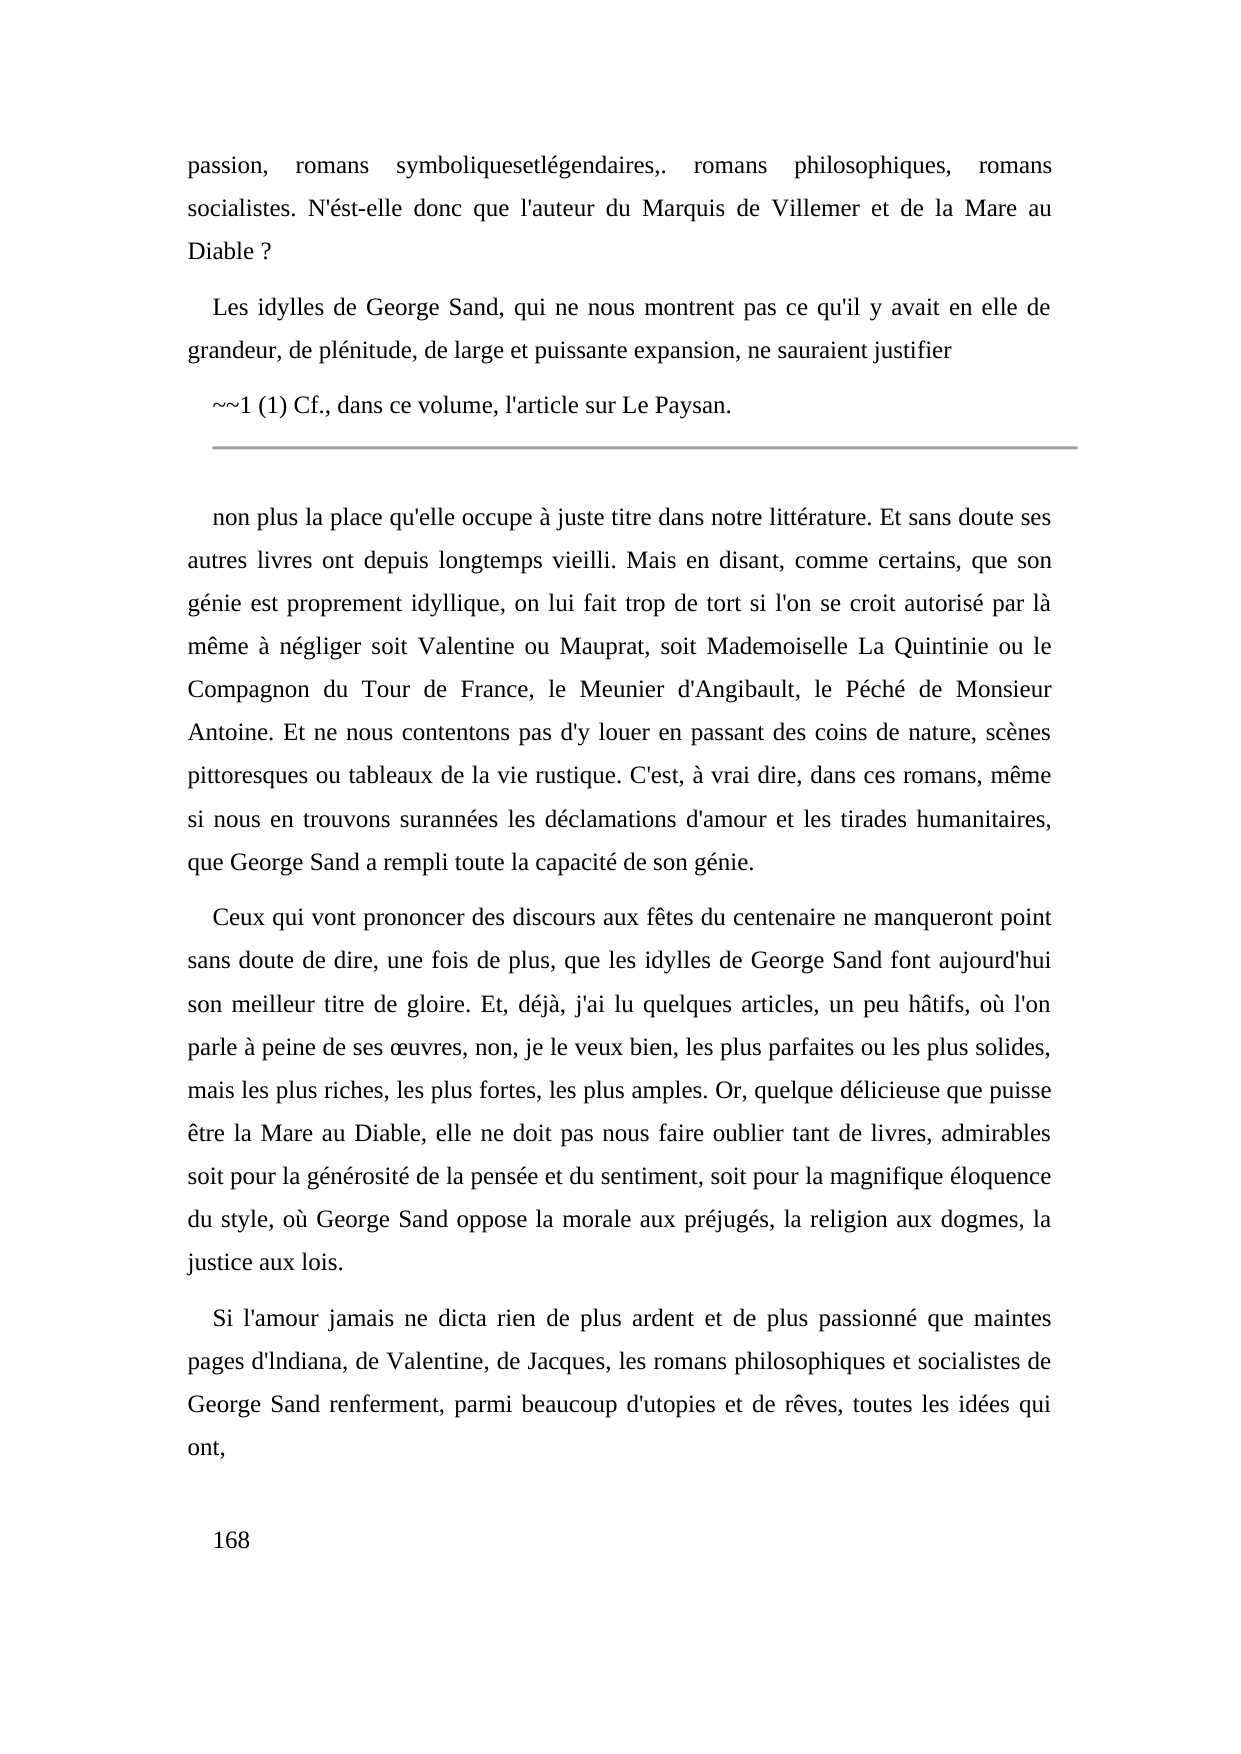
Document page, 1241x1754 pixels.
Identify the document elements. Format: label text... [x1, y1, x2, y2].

text Si l'amour jamais ne dicta rien de plus ardent et de plus passionné que maintes pages d'lndiana, de Valentine, de Jacques, les romans philosophiques et socialistes de George Sand renferment, parmi beaucoup d'utopies et de rêves, toutes les idées qui ont, [187, 1303, 1053, 1461]
text non plus la place qu'elle occupe à juste titre dans notre littérature. Et sans doute ses autres livres ont depuis longtemps vieilli. Mais en disant, comme certains, que son génie est proprement idyllique, on lui fait trop de tort si l'on se croit autorisé par là même à négliger soit Valentine ou Mauprat, soit Mademoiselle La Quintinie ou le Compagnon du Tour de France, le Meunier d'Angibault, le Péché de Monsieur Antoine. Et ne nous contentons pas d'y louer en passant des coins de nature, scènes pittoresques ou tableaux de la vie rustique. C'est, à vrai dire, dans ces romans, même si nous en trouvons surannées les déclamations d'amour et les tirades humanitaires, que George Sand a rempli toute la capacité de son génie. [187, 502, 1053, 876]
text Ceux qui vont prononcer des discours aux fêtes du centenaire ne manqueront point sans doute de dire, une fois de plus, que les idylles de George Sand font aujourd'hui son meilleur titre de gloire. Et, déjà, j'ai lu quelques articles, un peu hâtifs, où l'on parle à peine de ses œuvres, non, je le veux bien, les plus parfaites ou les plus solides, mais les plus riches, les plus fortes, les plus amples. Or, quelque délicieuse que puisse être la Mare au Diable, elle ne doit pas nous faire oublier tant de livres, admirables soit pour la générosité de la pensée et du sentiment, soit pour la magnifique éloquence du style, où George Sand oppose la morale aux préjugés, la religion aux dogmes, la justice aux lois. [187, 902, 1053, 1276]
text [187, 150, 1053, 265]
text Les idylles de George Sand, qui ne nous montrent pas ce qu'il y avait en elle de grandeur, de plénitude, de large et puissante expansion, ne sauraient justifier [187, 292, 1053, 364]
text ~~1 (1) Cf., dans ce volume, l'article sur Le Paysan. [187, 391, 1053, 419]
